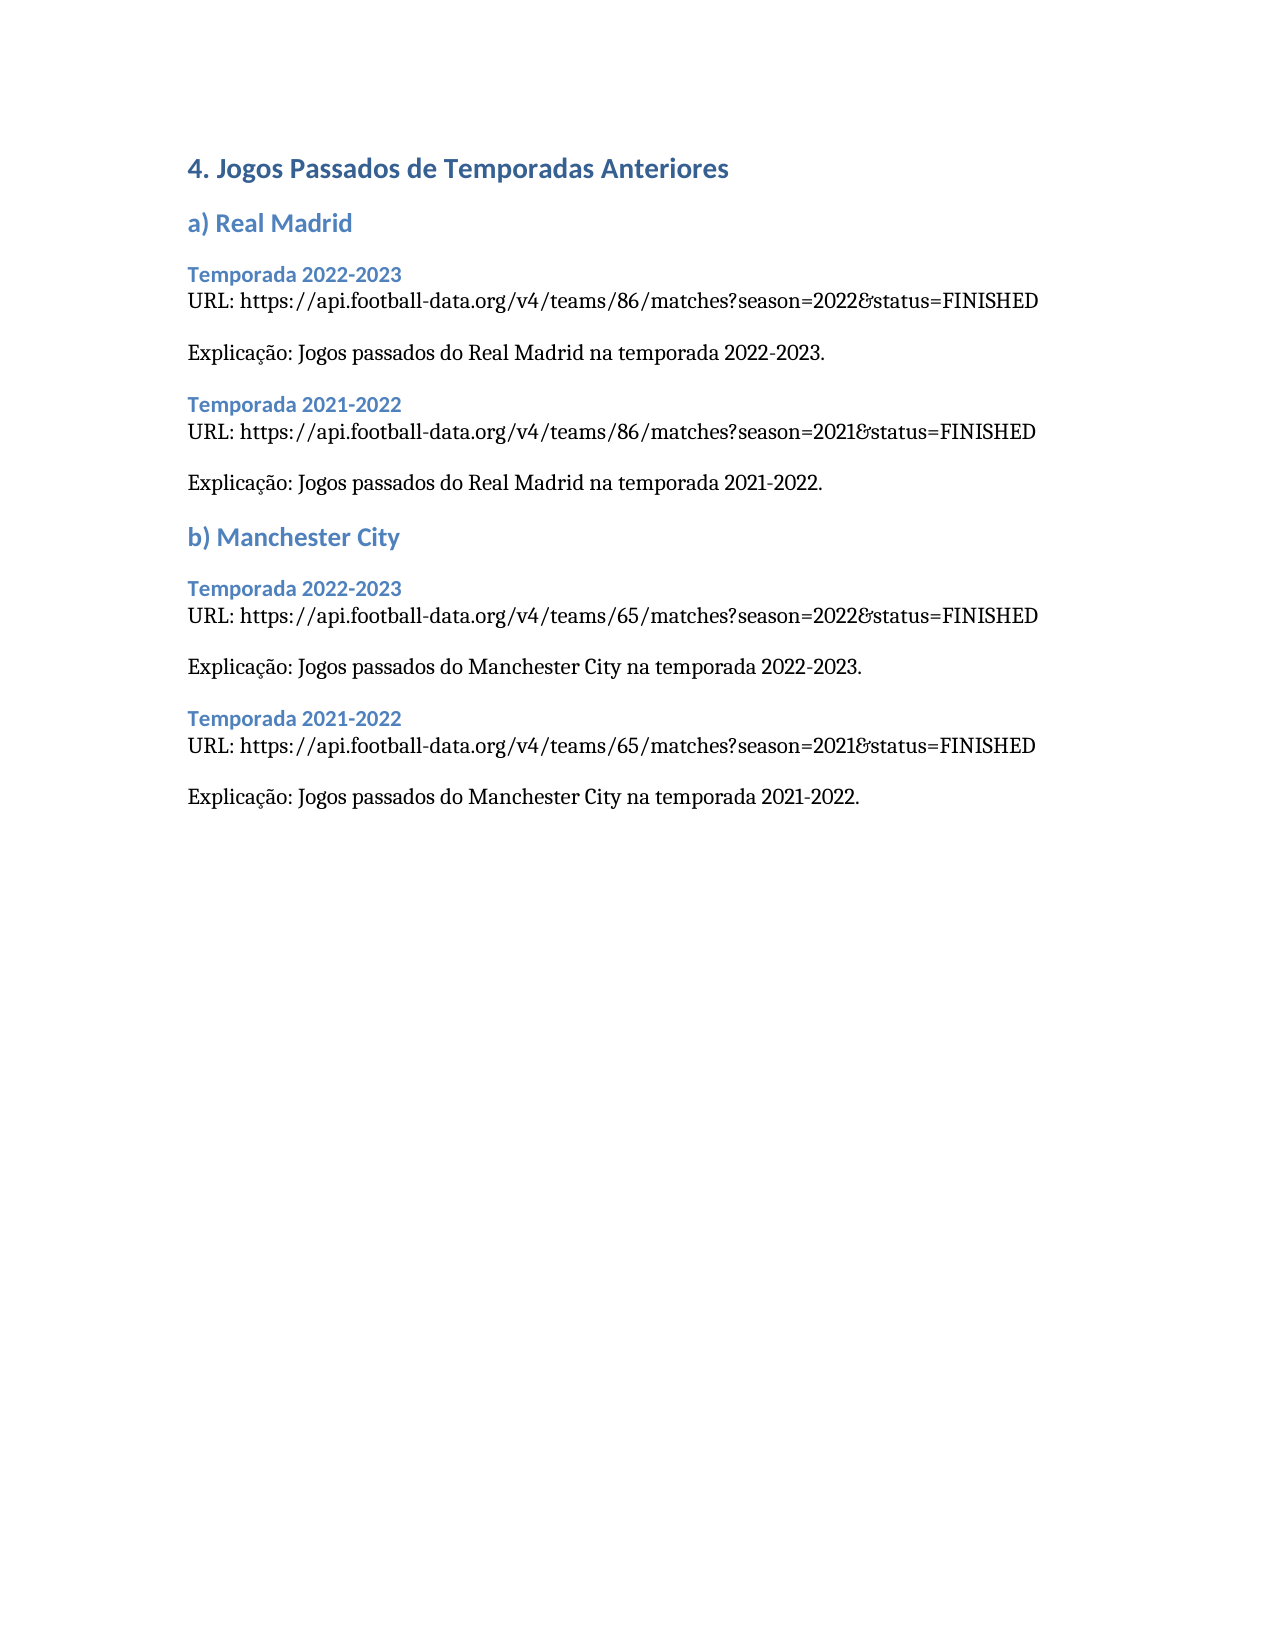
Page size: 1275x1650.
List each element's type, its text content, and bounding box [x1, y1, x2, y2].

subtitle Temporada 2022-2023 [187, 260, 1087, 288]
subtitle Temporada 2021-2022 [187, 704, 1087, 732]
text Explicação: Jogos passados do Manchester City na temporada 2021-2022. [187, 783, 1087, 810]
subtitle a) Real Madrid [187, 206, 1087, 239]
text Explicação: Jogos passados do Real Madrid na temporada 2022-2023. [187, 339, 1087, 366]
text URL: https://api.football-data.org/v4/teams/86/matches?season=2021&status=FINISHED [187, 418, 1087, 445]
text URL: https://api.football-data.org/v4/teams/65/matches?season=2021&status=FINISHED [187, 732, 1087, 759]
subtitle Temporada 2021-2022 [187, 390, 1087, 418]
text Explicação: Jogos passados do Real Madrid na temporada 2021-2022. [187, 469, 1087, 496]
text URL: https://api.football-data.org/v4/teams/65/matches?season=2022&status=FINISHED [187, 602, 1087, 629]
subtitle Temporada 2022-2023 [187, 574, 1087, 602]
subtitle b) Manchester City [187, 521, 1087, 553]
text Explicação: Jogos passados do Manchester City na temporada 2022-2023. [187, 653, 1087, 680]
text URL: https://api.football-data.org/v4/teams/86/matches?season=2022&status=FINISHED [187, 288, 1087, 315]
subtitle 4. Jogos Passados de Temporadas Anteriores [187, 150, 1087, 186]
